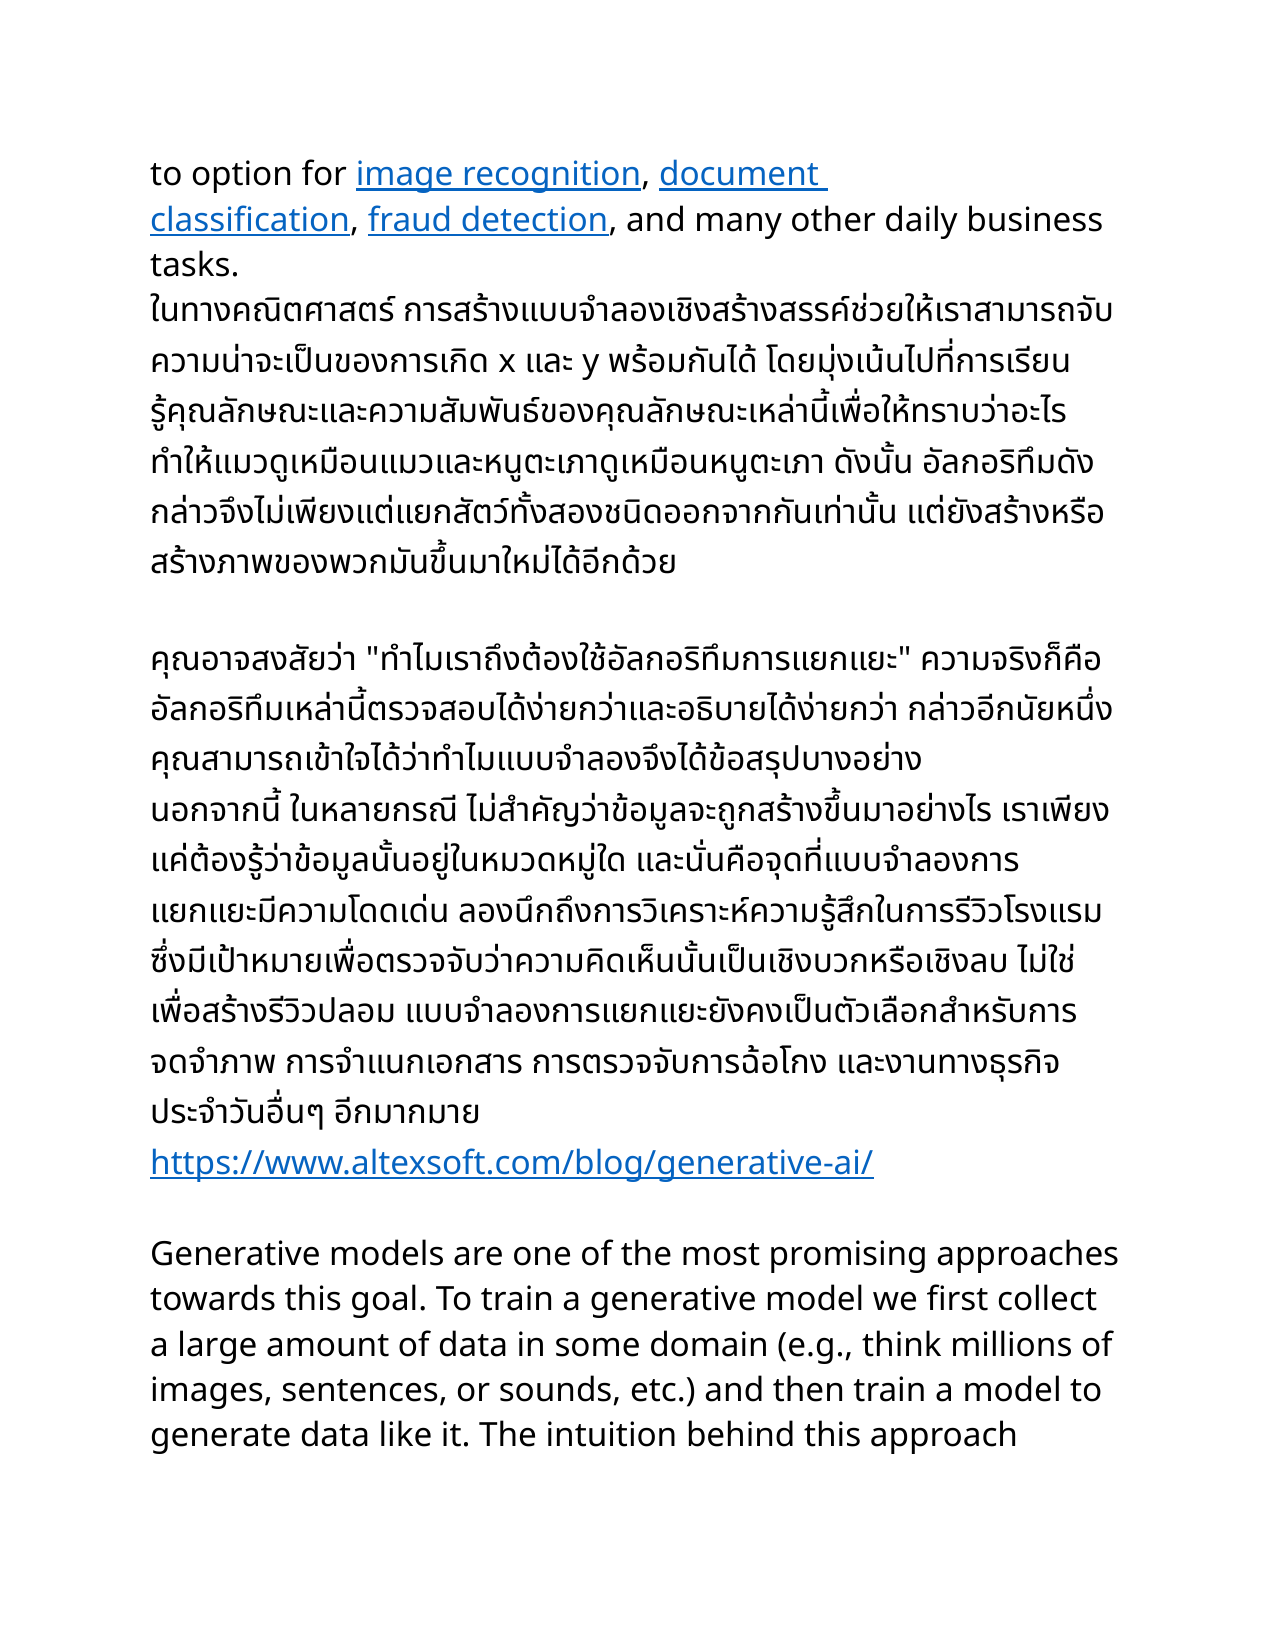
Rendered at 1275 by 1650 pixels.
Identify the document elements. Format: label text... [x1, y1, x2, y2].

text https://www.altexsoft.com/blog/generative-ai/ [150, 1139, 1125, 1184]
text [150, 150, 1125, 286]
text นอกจากนี้ ในหลายกรณี ไม่สำคัญว่าข้อมูลจะถูกสร้างขึ้นมาอย่างไร เราเพียงแค่ต้องรู้ว่าข้อมูลนั้นอยู่ในหมวดหมู่ใด และนั่นคือจุดที่แบบจำลองการแยกแยะมีความโดดเด่น ลองนึกถึงการวิเคราะห์ความรู้สึกในการรีวิวโรงแรม ซึ่งมีเป้าหมายเพื่อตรวจจับว่าความคิดเห็นนั้นเป็นเชิงบวกหรือเชิงลบ ไม่ใช่เพื่อสร้างรีวิวปลอม แบบจำลองการแยกแยะยังคงเป็นตัวเลือกสำหรับการจดจำภาพ การจำแนกเอกสาร การตรวจจับการฉ้อโกง และงานทางธุรกิจประจำวันอื่นๆ อีกมากมาย [150, 786, 1125, 1139]
text ในทางคณิตศาสตร์ การสร้างแบบจำลองเชิงสร้างสรรค์ช่วยให้เราสามารถจับความน่าจะเป็นของการเกิด x และ y พร้อมกันได้ โดยมุ่งเน้นไปที่การเรียนรู้คุณลักษณะและความสัมพันธ์ของคุณลักษณะเหล่านี้เพื่อให้ทราบว่าอะไรทำให้แมวดูเหมือนแมวและหนูตะเภาดูเหมือนหนูตะเภา ดังนั้น อัลกอริทึมดังกล่าวจึงไม่เพียงแต่แยกสัตว์ทั้งสองชนิดออกจากกันเท่านั้น แต่ยังสร้างหรือสร้างภาพของพวกมันขึ้นมาใหม่ได้อีกด้วย [150, 286, 1125, 589]
text คุณอาจสงสัยว่า "ทำไมเราถึงต้องใช้อัลกอริทึมการแยกแยะ" ความจริงก็คือ อัลกอริทึมเหล่านี้ตรวจสอบได้ง่ายกว่าและอธิบายได้ง่ายกว่า กล่าวอีกนัยหนึ่ง คุณสามารถเข้าใจได้ว่าทำไมแบบจำลองจึงได้ข้อสรุปบางอย่าง [150, 634, 1125, 786]
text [150, 1229, 1125, 1457]
